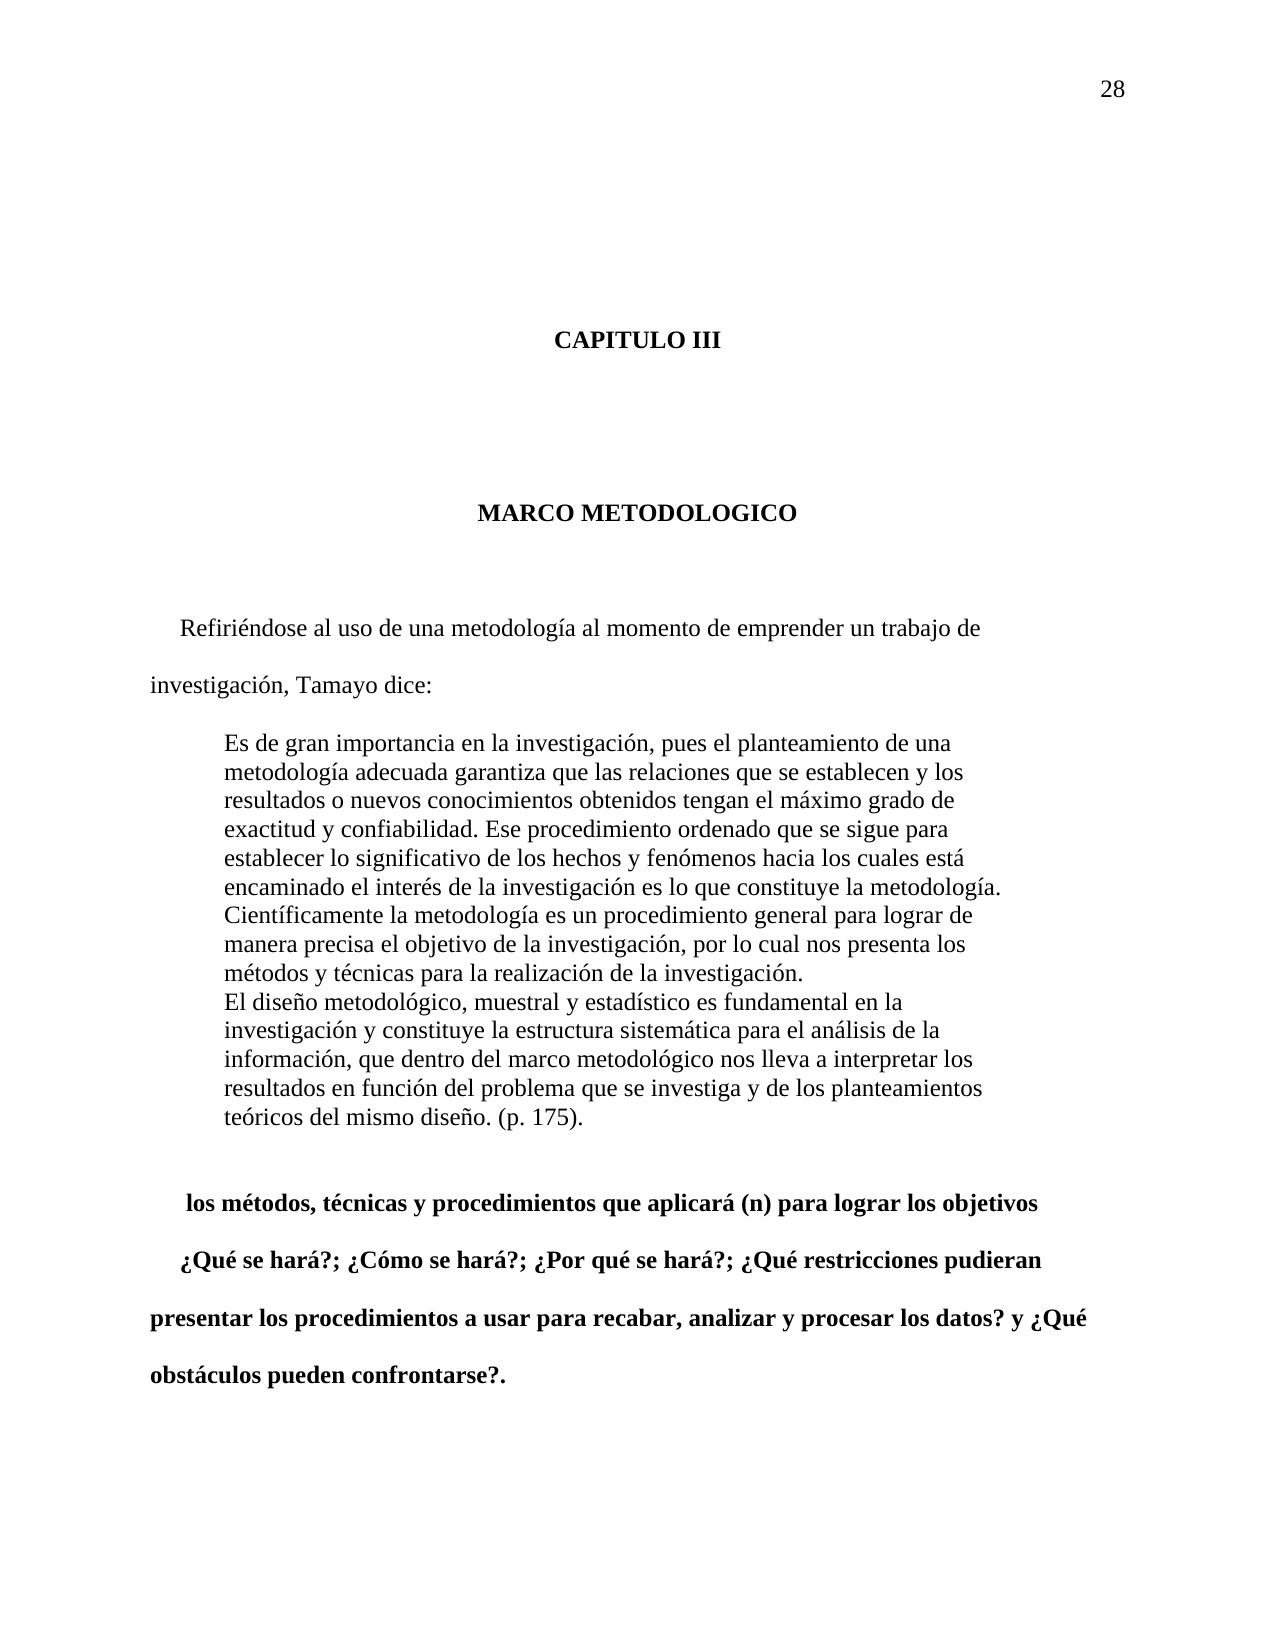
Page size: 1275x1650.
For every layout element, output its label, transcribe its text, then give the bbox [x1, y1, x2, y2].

subtitle CAPITULO III [150, 326, 1125, 354]
text los métodos, técnicas y procedimientos que aplicará (n) para lograr los objetivos [150, 1188, 1125, 1217]
text Refiriéndose al uso de una metodología al momento de emprender un trabajo de investigación, Tamayo dice: [150, 613, 1125, 699]
subtitle MARCO METODOLOGICO [150, 498, 1125, 527]
subtitle información, que dentro del marco metodológico nos lleva a interpretar los [224, 1044, 1051, 1073]
subtitle El diseño metodológico, muestral y estadístico es fundamental en la [224, 987, 1051, 1016]
subtitle resultados en función del problema que se investiga y de los planteamientos [224, 1073, 1051, 1102]
subtitle investigación y constituye la estructura sistemática para el análisis de la [224, 1016, 1051, 1044]
text ¿Qué se hará?; ¿Cómo se hará?; ¿Por qué se hará?; ¿Qué restricciones pudieran presentar los procedimientos a usar para recabar, analizar y procesar los datos? y ¿Qué obstáculos pueden confrontarse?. [150, 1246, 1125, 1389]
subtitle teóricos del mismo diseño. (p. 175). [224, 1102, 1051, 1131]
subtitle Es de gran importancia en la investigación, pues el planteamiento de una metodología adecuada garantiza que las relaciones que se establecen y los resultados o nuevos conocimientos obtenidos tengan el máximo grado de exactitud y confiabilidad. Ese procedimiento ordenado que se sigue para establecer lo significativo de los hechos y fenómenos hacia los cuales está encaminado el interés de la investigación es lo que constituye la metodología. Científicamente la metodología es un procedimiento general para lograr de manera precisa el objetivo de la investigación, por lo cual nos presenta los métodos y técnicas para la realización de la investigación. [224, 728, 1051, 987]
